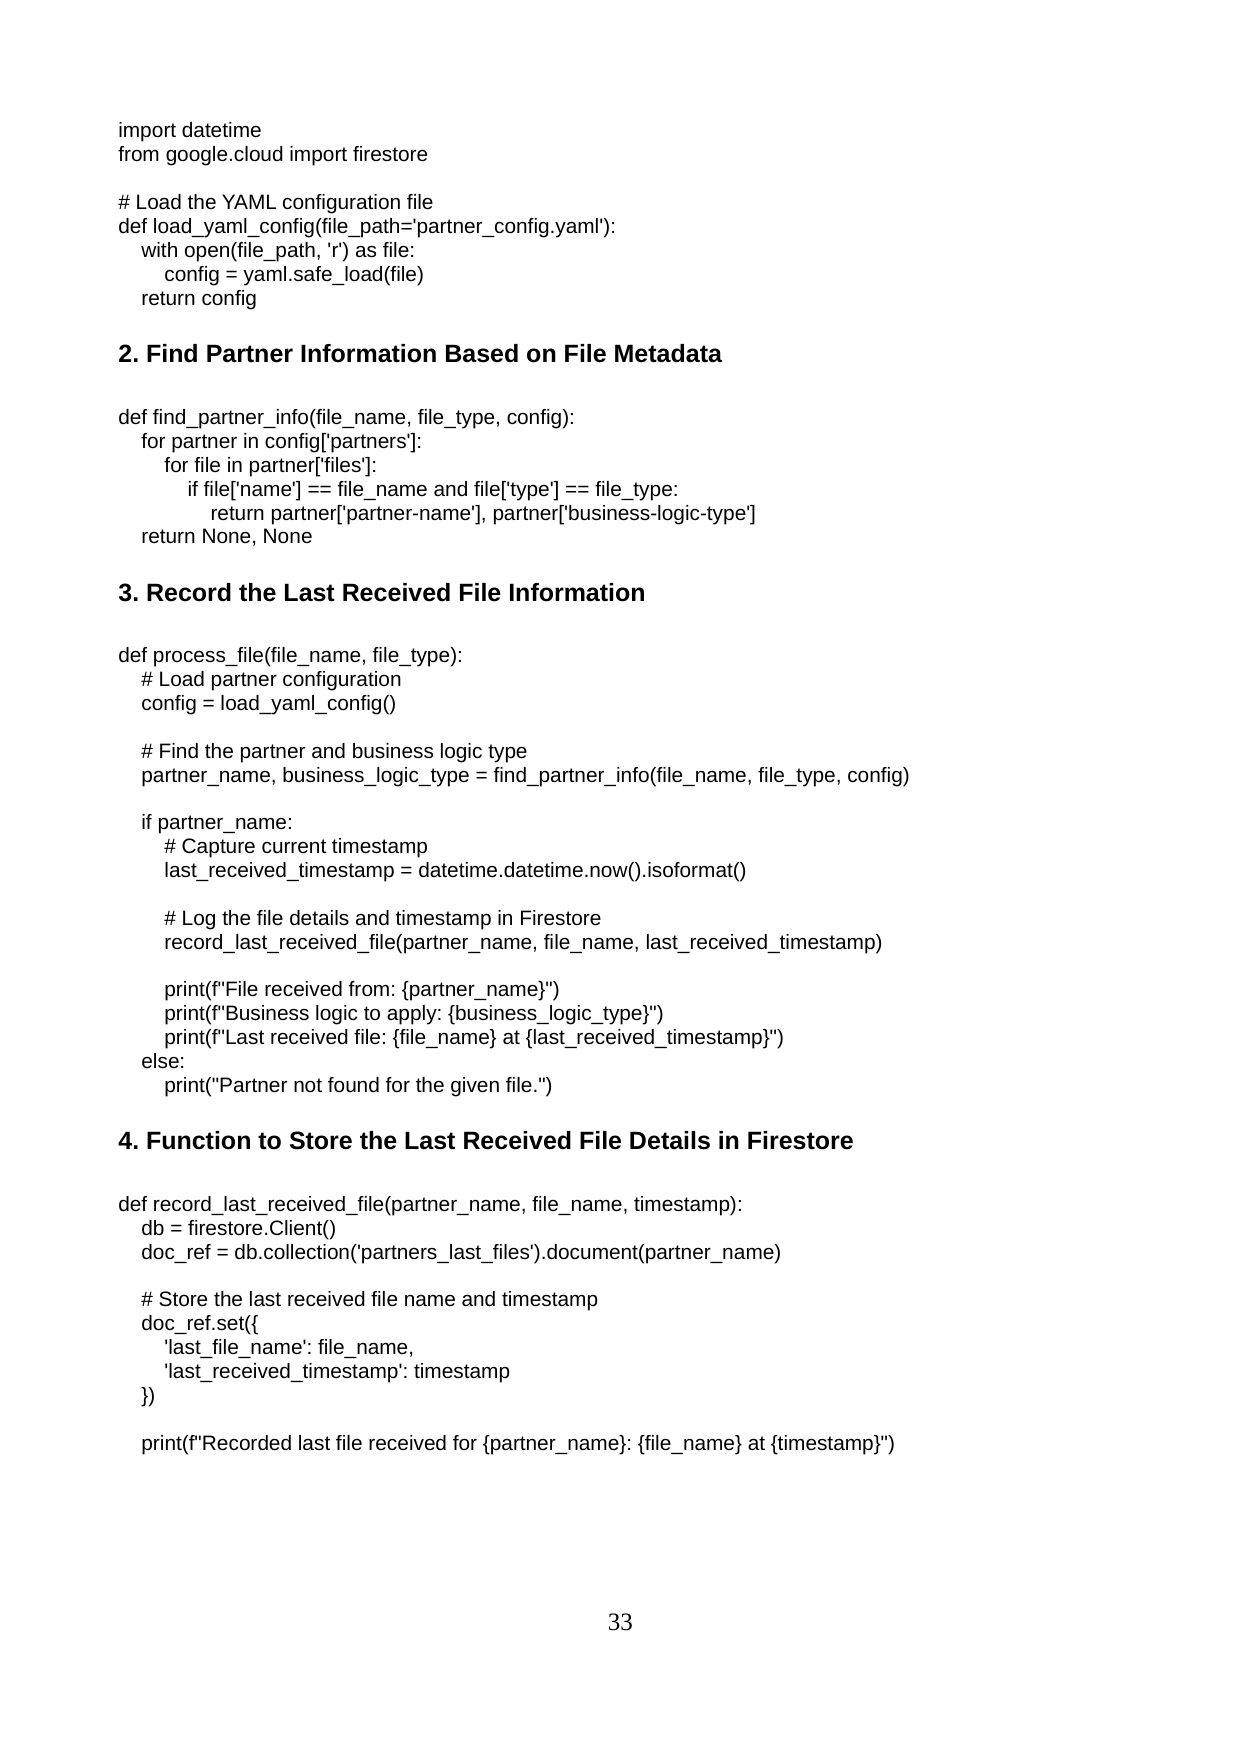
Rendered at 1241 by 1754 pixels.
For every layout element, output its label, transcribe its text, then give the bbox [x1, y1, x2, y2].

subtitle 4. Function to Store the Last Received File Details in Firestore [118, 1126, 1122, 1155]
text doc_ref.set({ [118, 1311, 1122, 1335]
text # Find the partner and business logic type [118, 738, 1122, 762]
text # Load partner configuration [118, 667, 1122, 691]
text return partner['partner-name'], partner['business-logic-type'] [118, 500, 1122, 524]
text with open(file_path, 'r') as file: [118, 238, 1122, 262]
text def load_yaml_config(file_path='partner_config.yaml'): [118, 214, 1122, 238]
text else: [118, 1049, 1122, 1073]
text }) [118, 1383, 1122, 1407]
text # Load the YAML configuration file [118, 190, 1122, 214]
text from google.cloud import firestore [118, 142, 1122, 166]
text config = load_yaml_config() [118, 691, 1122, 715]
text for partner in config['partners']: [118, 428, 1122, 452]
text def find_partner_info(file_name, file_type, config): [118, 404, 1122, 428]
text def process_file(file_name, file_type): [118, 643, 1122, 667]
subtitle 3. Record the Last Received File Information [118, 578, 1122, 606]
text return None, None [118, 524, 1122, 548]
text if file['name'] == file_name and file['type'] == file_type: [118, 476, 1122, 500]
text import datetime [118, 118, 1122, 142]
text last_received_timestamp = datetime.datetime.now().isoformat() [118, 858, 1122, 882]
text print("Partner not found for the given file.") [118, 1073, 1122, 1097]
text # Log the file details and timestamp in Firestore [118, 906, 1122, 929]
text for file in partner['files']: [118, 452, 1122, 476]
text print(f"Last received file: {file_name} at {last_received_timestamp}") [118, 1025, 1122, 1049]
text print(f"Recorded last file received for {partner_name}: {file_name} at {timestamp}") [118, 1431, 1122, 1454]
text config = yaml.safe_load(file) [118, 262, 1122, 286]
subtitle 2. Find Partner Information Based on File Metadata [118, 339, 1122, 368]
text if partner_name: [118, 810, 1122, 834]
text def record_last_received_file(partner_name, file_name, timestamp): [118, 1192, 1122, 1216]
text record_last_received_file(partner_name, file_name, last_received_timestamp) [118, 929, 1122, 953]
text print(f"File received from: {partner_name}") [118, 977, 1122, 1001]
text # Store the last received file name and timestamp [118, 1287, 1122, 1311]
text 'last_received_timestamp': timestamp [118, 1359, 1122, 1383]
text return config [118, 286, 1122, 310]
text 'last_file_name': file_name, [118, 1335, 1122, 1359]
text doc_ref = db.collection('partners_last_files').document(partner_name) [118, 1239, 1122, 1263]
text db = firestore.Client() [118, 1216, 1122, 1239]
text # Capture current timestamp [118, 834, 1122, 858]
text partner_name, business_logic_type = find_partner_info(file_name, file_type, config) [118, 762, 1122, 786]
text print(f"Business logic to apply: {business_logic_type}") [118, 1001, 1122, 1025]
